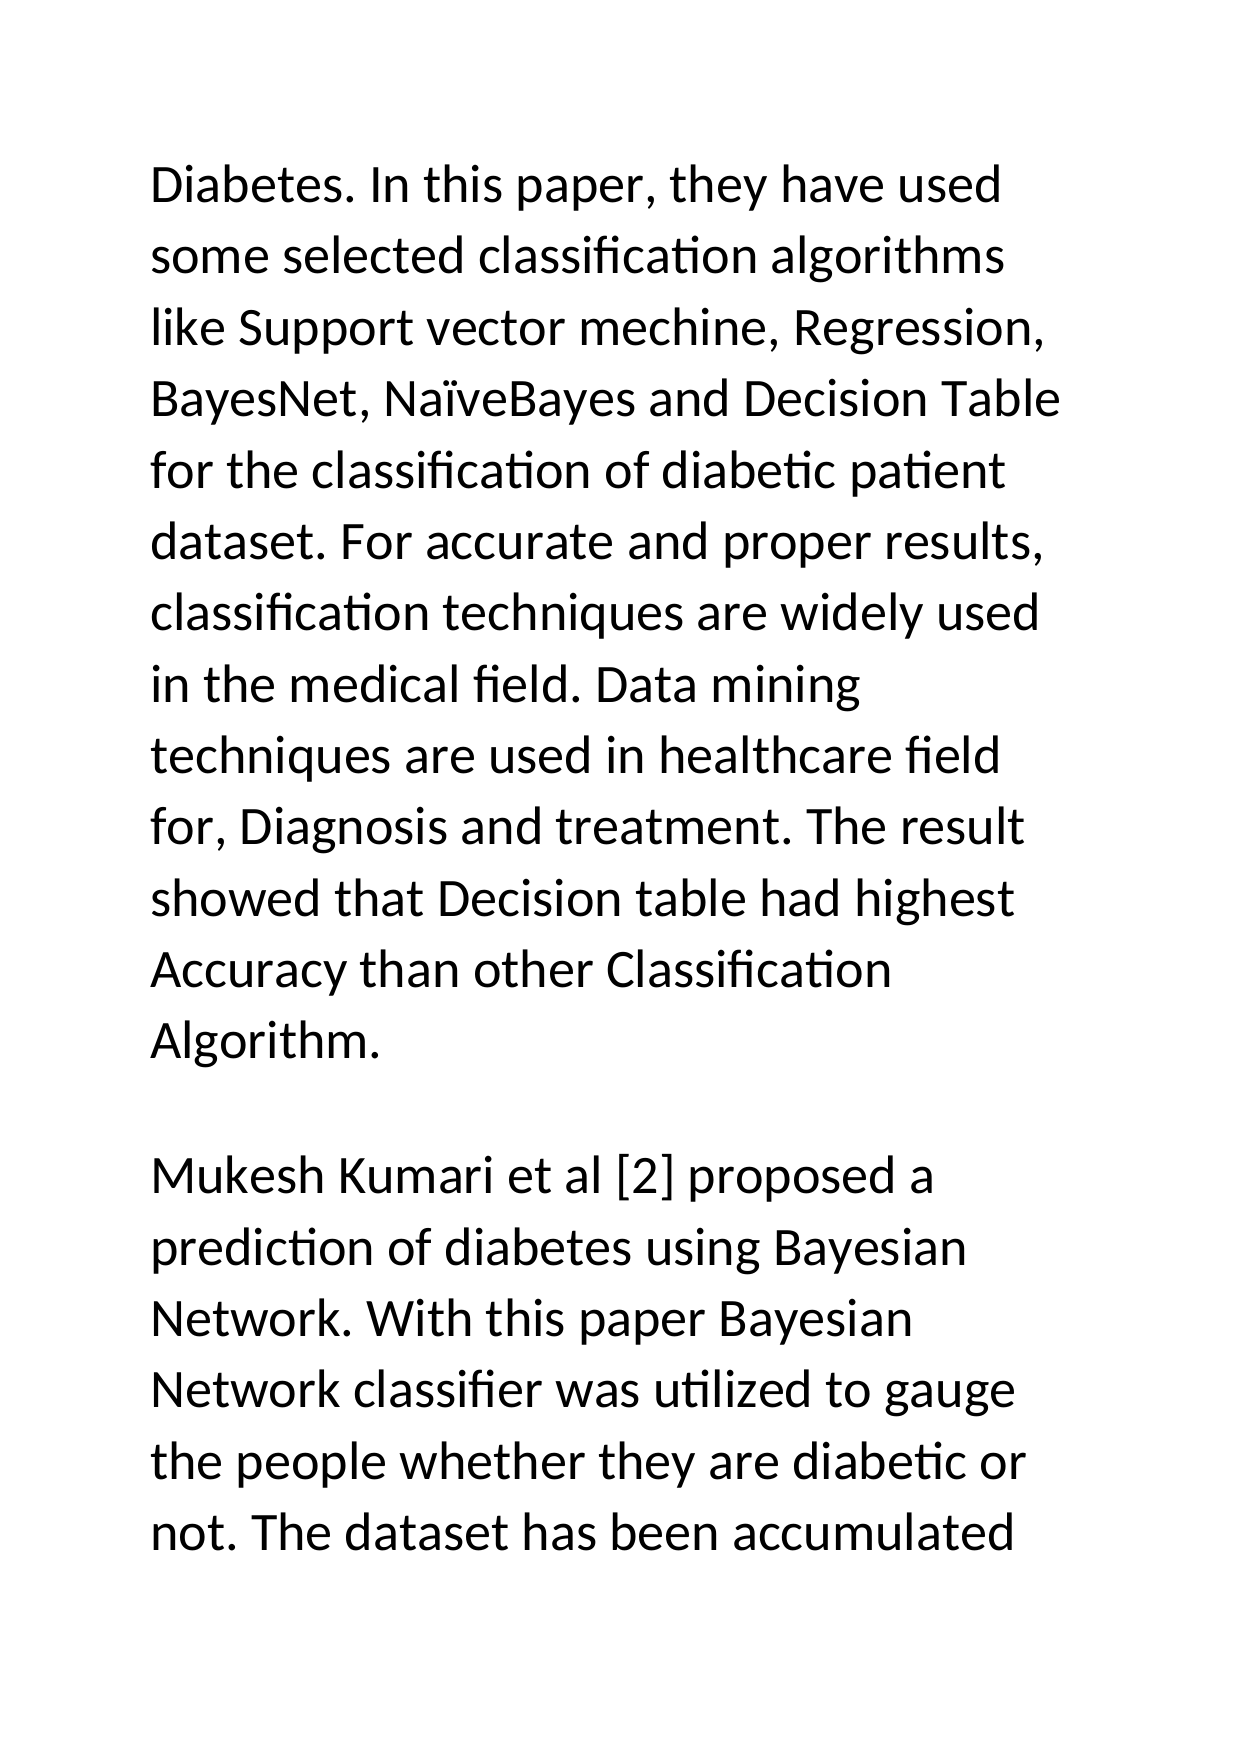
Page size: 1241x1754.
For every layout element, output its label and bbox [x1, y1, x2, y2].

text [150, 1141, 1090, 1564]
text [150, 150, 1090, 1072]
